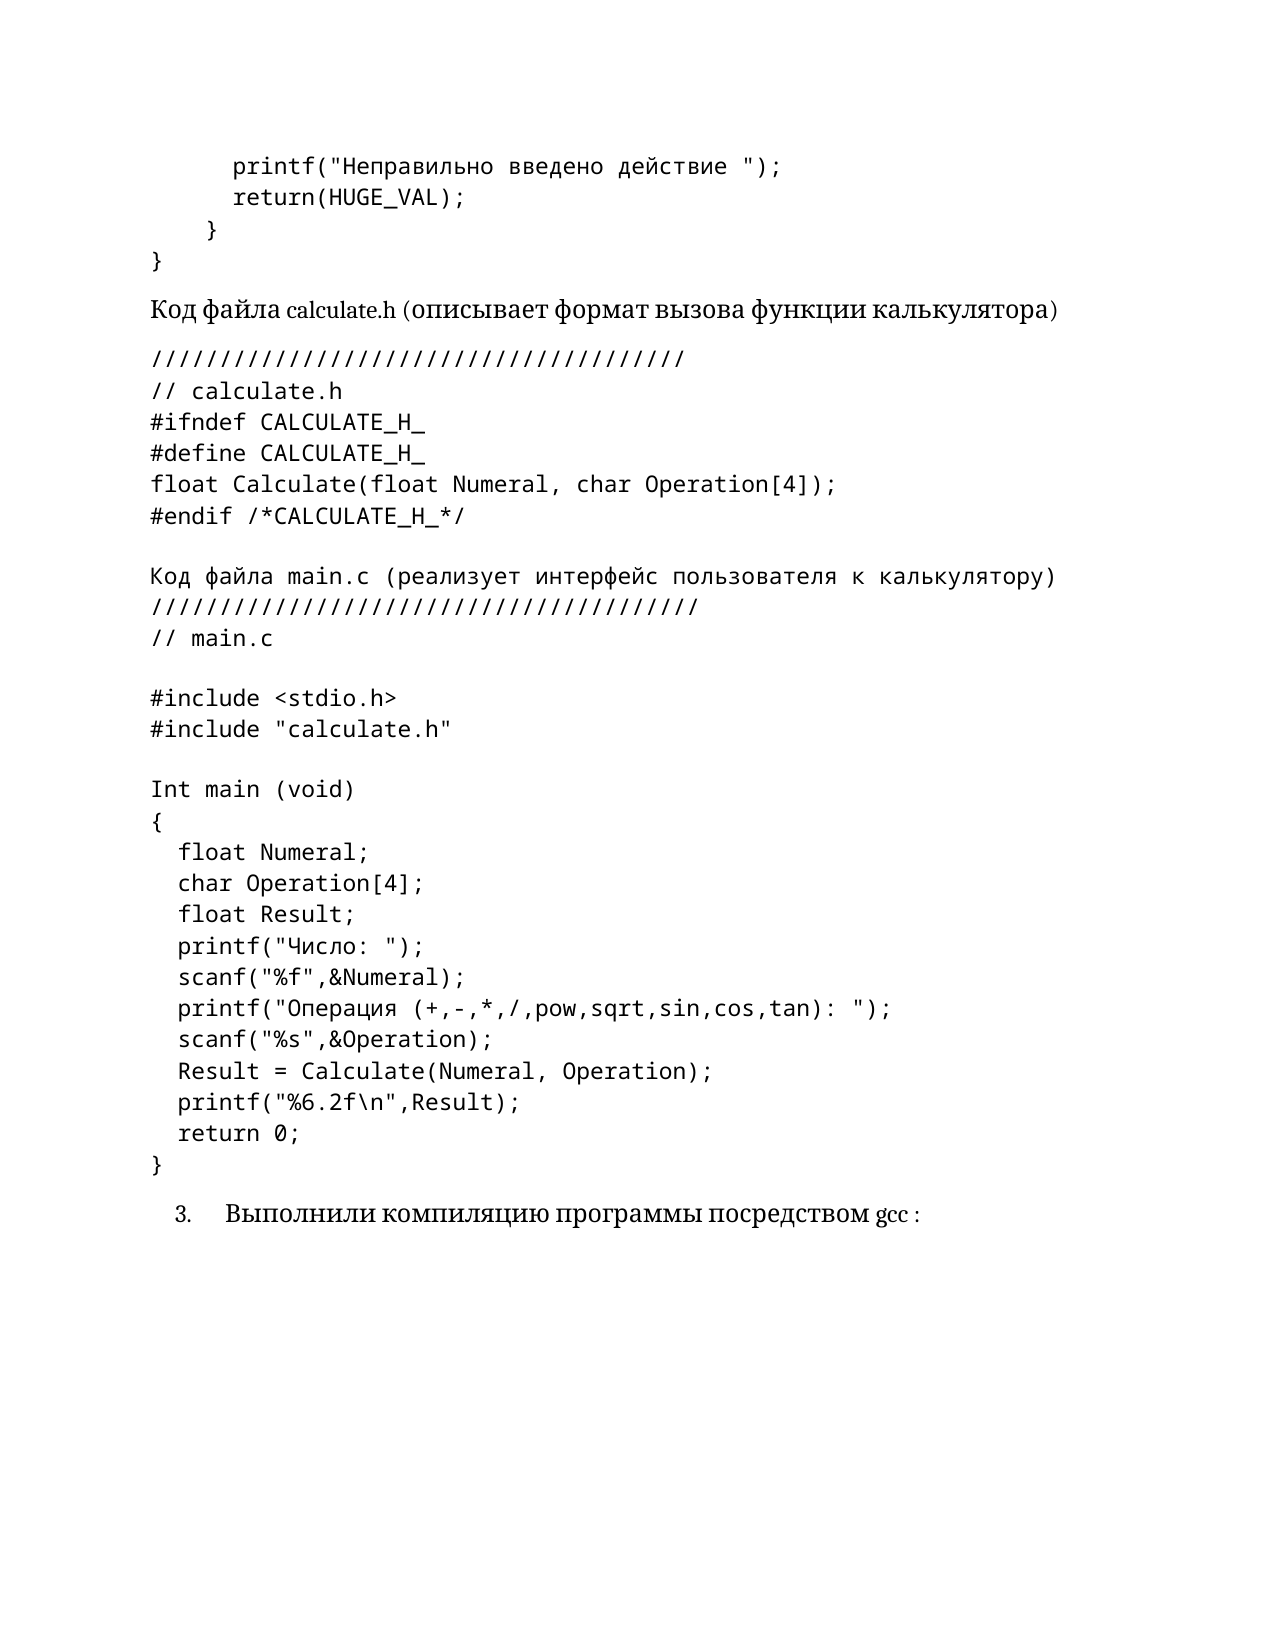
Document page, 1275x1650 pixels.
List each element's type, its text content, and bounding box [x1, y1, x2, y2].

list Выполнили компиляцию программы посредством gcc : [175, 1200, 1125, 1229]
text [150, 150, 1125, 275]
text Код файла calculate.h (описывает формат вызова функции калькулятора) [150, 296, 1125, 324]
text /////////////////////////////////////// // calculate.h #ifndef CALCULATE_H_ #define CALCULATE_H_ float Calculate(float Numeral, char Operation[4]); #endif /*CALCULATE_H_*/ Код файла main.c (реализует интерфейс пользователя к калькулятору) //////////////////////////////////////// // main.c #include <stdio.h> #include "calculate.h" Int main (void) { float Numeral; char Operation[4]; float Result; printf("Число: "); scanf("%f",&Numeral); printf("Операция (+,-,*,/,pow,sqrt,sin,cos,tan): "); scanf("%s",&Operation); Result = Calculate(Numeral, Operation); printf("%6.2f\n",Result); return 0; } [150, 343, 1125, 1179]
